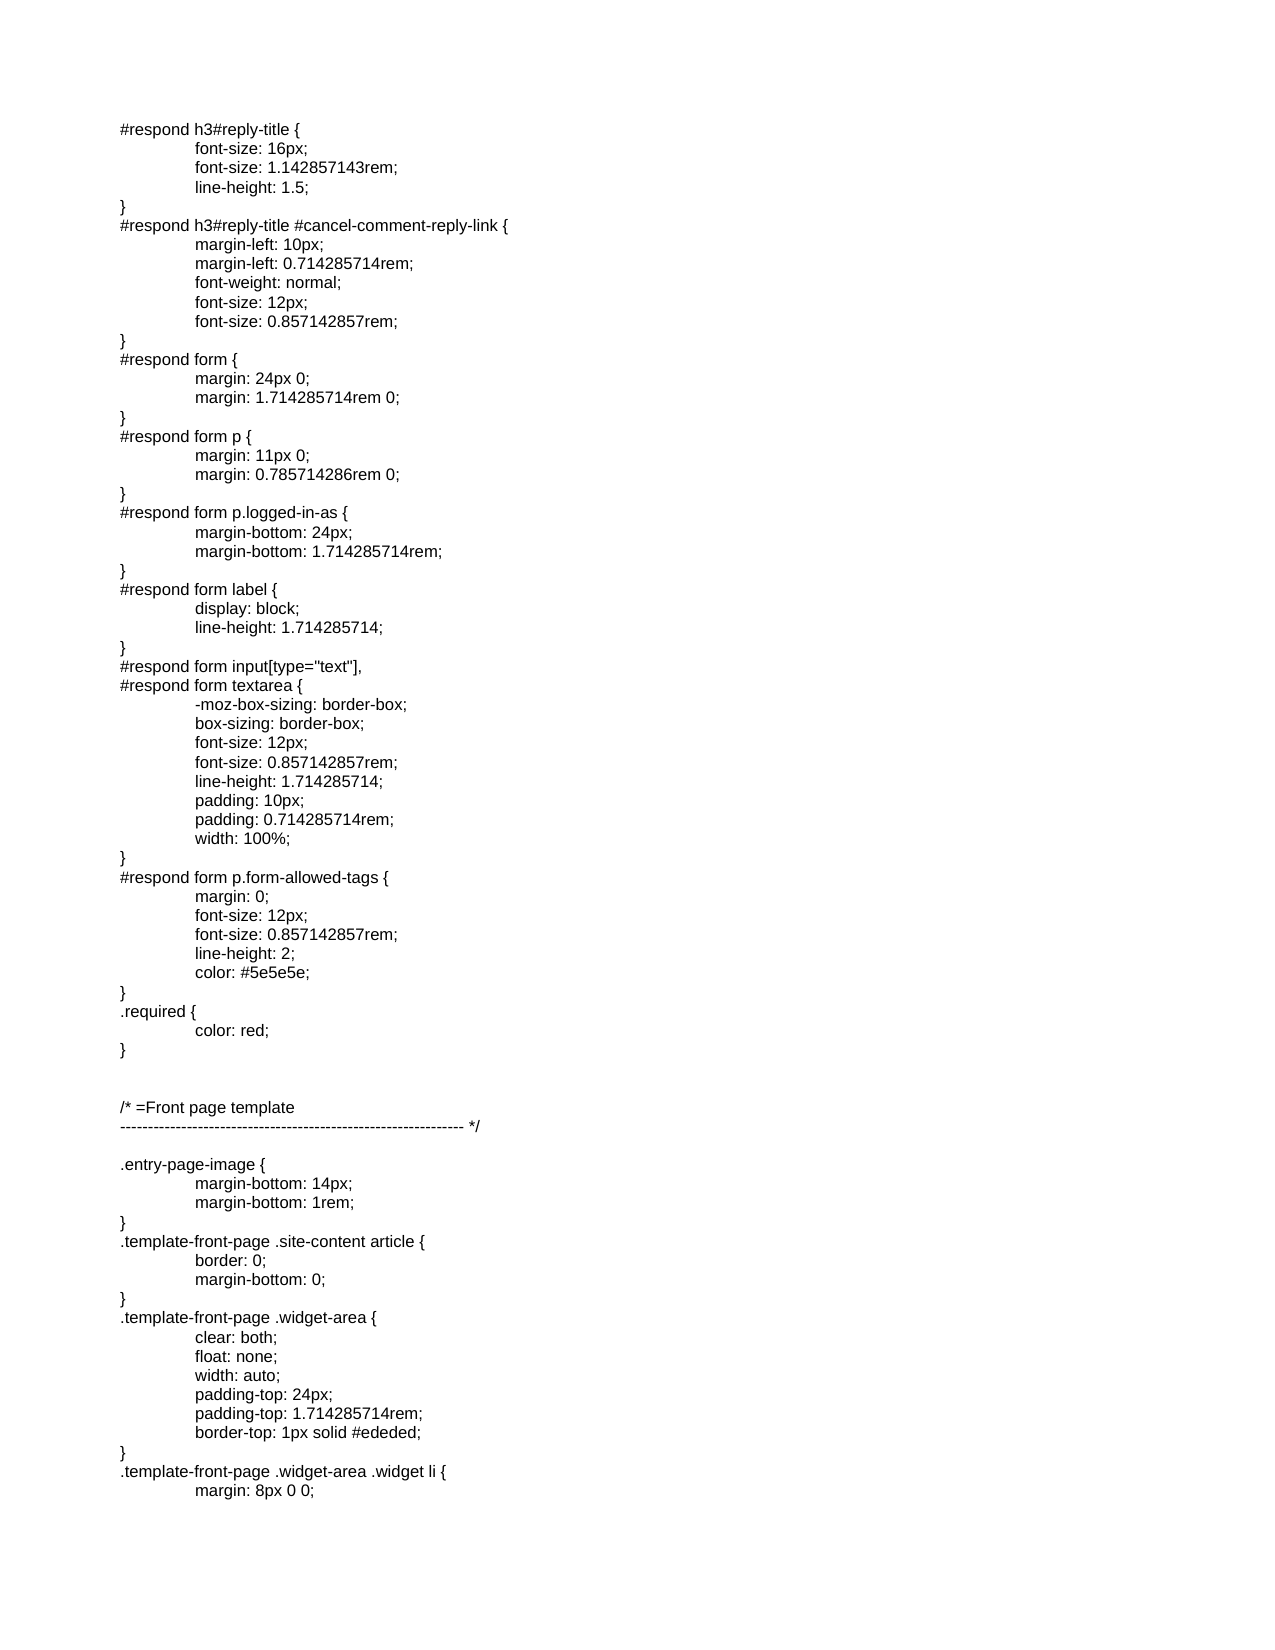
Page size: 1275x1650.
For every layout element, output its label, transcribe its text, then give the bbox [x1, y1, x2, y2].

text margin-left: 0.714285714rem; [120, 254, 1125, 273]
text } [120, 1289, 1125, 1308]
text font-size: 1.142857143rem; [120, 158, 1125, 177]
text width: 100%; [120, 829, 1125, 848]
text line-height: 1.714285714; [120, 618, 1125, 637]
text padding-top: 1.714285714rem; [120, 1404, 1125, 1423]
text border-top: 1px solid #ededed; [120, 1423, 1125, 1442]
text font-size: 12px; [120, 733, 1125, 752]
text margin: 0.785714286rem 0; [120, 465, 1125, 484]
text display: block; [120, 599, 1125, 618]
text font-size: 12px; [120, 906, 1125, 925]
text line-height: 1.5; [120, 177, 1125, 197]
text margin-left: 10px; [120, 235, 1125, 254]
text font-size: 0.857142857rem; [120, 925, 1125, 944]
text margin: 8px 0 0; [120, 1481, 1125, 1500]
text .entry-page-image { [120, 1155, 1125, 1174]
text margin: 1.714285714rem 0; [120, 388, 1125, 407]
text margin: 24px 0; [120, 369, 1125, 388]
text font-weight: normal; [120, 273, 1125, 292]
text .template-front-page .widget-area { [120, 1308, 1125, 1327]
text #respond h3#reply-title #cancel-comment-reply-link { [120, 216, 1125, 235]
text -moz-box-sizing: border-box; [120, 695, 1125, 714]
text .template-front-page .widget-area .widget li { [120, 1462, 1125, 1481]
text } [120, 848, 1125, 867]
text #respond form label { [120, 580, 1125, 599]
text #respond form input[type="text"], [120, 657, 1125, 676]
text -------------------------------------------------------------- */ [120, 1117, 1125, 1136]
text } [120, 1212, 1125, 1232]
text margin-bottom: 14px; [120, 1174, 1125, 1193]
text .required { [120, 1002, 1125, 1021]
text } [120, 407, 1125, 427]
text line-height: 2; [120, 944, 1125, 963]
text #respond h3#reply-title { [120, 120, 1125, 139]
text #respond form p.logged-in-as { [120, 503, 1125, 522]
text margin-bottom: 1rem; [120, 1193, 1125, 1212]
text } [120, 484, 1125, 503]
text padding-top: 24px; [120, 1385, 1125, 1404]
text #respond form { [120, 350, 1125, 369]
text } [120, 561, 1125, 580]
text margin-bottom: 24px; [120, 522, 1125, 542]
text margin-bottom: 0; [120, 1270, 1125, 1289]
text box-sizing: border-box; [120, 714, 1125, 733]
text clear: both; [120, 1327, 1125, 1347]
text } [120, 982, 1125, 1002]
text } [120, 1040, 1125, 1059]
text font-size: 0.857142857rem; [120, 312, 1125, 331]
text } [120, 197, 1125, 216]
text #respond form textarea { [120, 676, 1125, 695]
text border: 0; [120, 1251, 1125, 1270]
text #respond form p { [120, 427, 1125, 446]
text font-size: 0.857142857rem; [120, 752, 1125, 772]
text float: none; [120, 1347, 1125, 1366]
text font-size: 16px; [120, 139, 1125, 158]
text margin: 0; [120, 887, 1125, 906]
text margin-bottom: 1.714285714rem; [120, 542, 1125, 561]
text } [120, 637, 1125, 657]
text color: #5e5e5e; [120, 963, 1125, 982]
text .template-front-page .site-content article { [120, 1232, 1125, 1251]
text padding: 10px; [120, 791, 1125, 810]
text } [120, 1442, 1125, 1462]
text font-size: 12px; [120, 292, 1125, 312]
text line-height: 1.714285714; [120, 772, 1125, 791]
text /* =Front page template [120, 1097, 1125, 1117]
text padding: 0.714285714rem; [120, 810, 1125, 829]
text } [120, 331, 1125, 350]
text color: red; [120, 1021, 1125, 1040]
text margin: 11px 0; [120, 446, 1125, 465]
text width: auto; [120, 1366, 1125, 1385]
text #respond form p.form-allowed-tags { [120, 867, 1125, 887]
